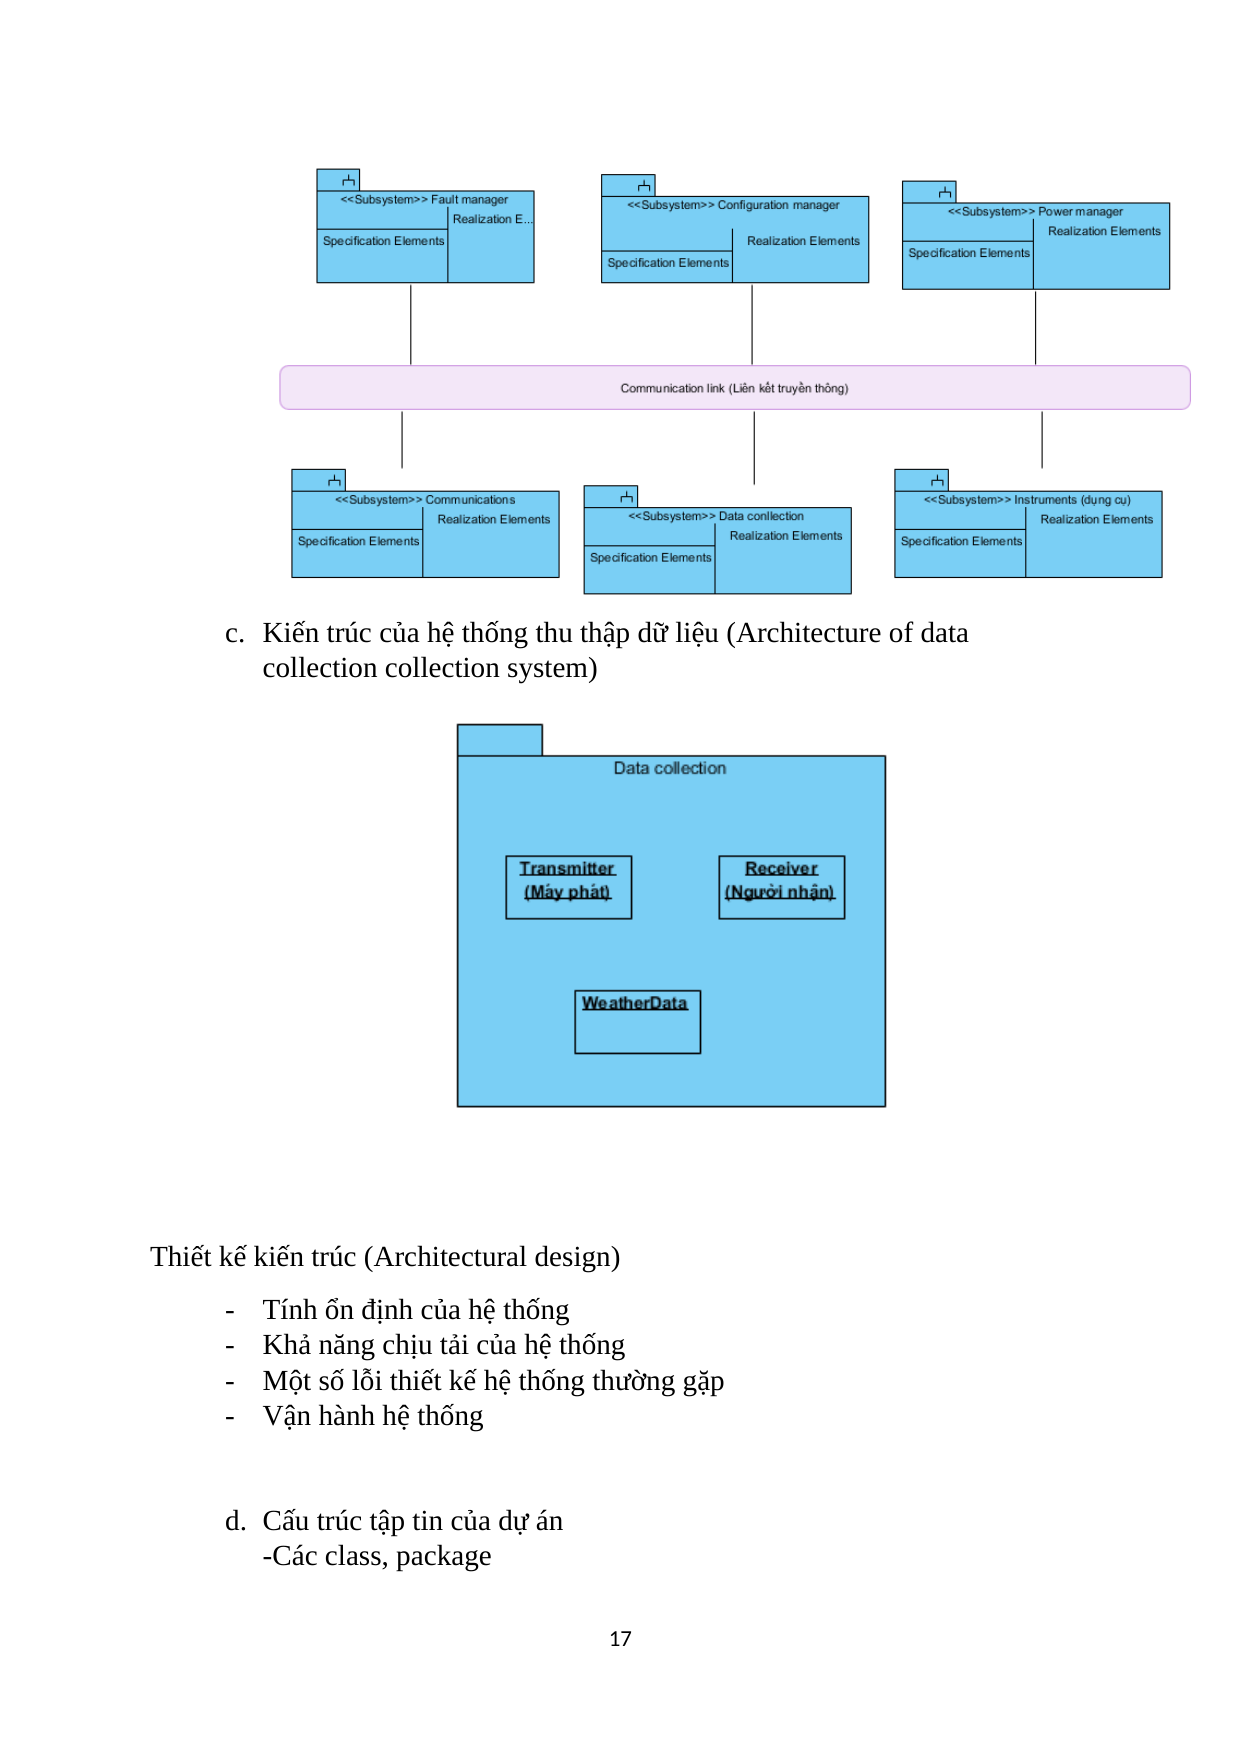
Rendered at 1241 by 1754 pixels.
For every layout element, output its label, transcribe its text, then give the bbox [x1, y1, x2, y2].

list Cấu trúc tập tin của dự án [225, 1503, 1090, 1536]
text Thiết kế kiến trúc (Architectural design) [150, 1239, 1090, 1273]
list Tính ổn định của hệ thống [225, 1292, 1090, 1325]
list Kiến trúc của hệ thống thu thập dữ liệu (Architecture of data collection collection system) [225, 615, 1090, 684]
list Một số lỗi thiết kế hệ thống thường gặp [225, 1363, 1090, 1396]
list Vận hành hệ thống [225, 1398, 1090, 1432]
picture [262, 150, 1203, 613]
list -Các class, package [262, 1538, 1090, 1572]
list Khả năng chịu tải của hệ thống [225, 1327, 1090, 1361]
picture [418, 685, 935, 1186]
